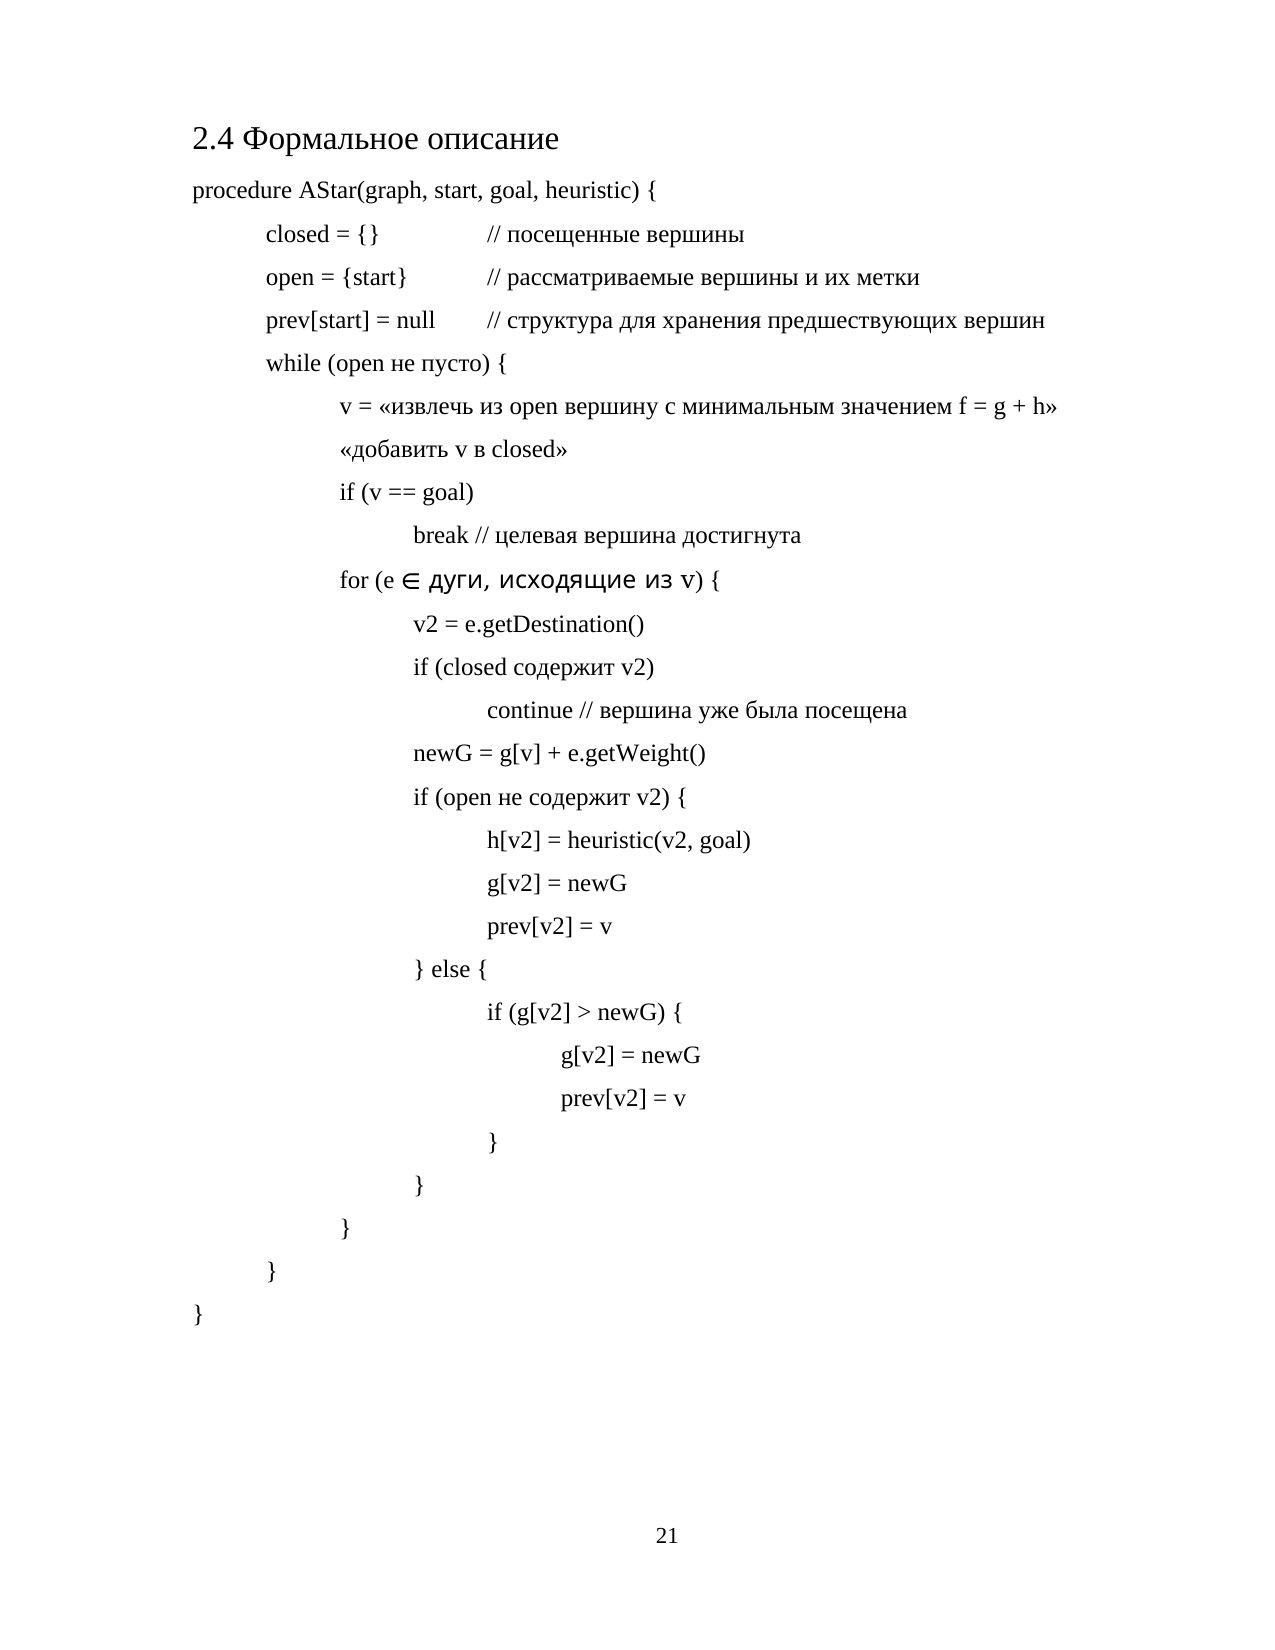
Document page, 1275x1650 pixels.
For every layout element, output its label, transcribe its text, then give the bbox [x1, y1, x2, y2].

text break // целевая вершина достигнута [118, 521, 1216, 549]
text if (closed содержит v2) [339, 652, 1216, 681]
text } else { [339, 954, 1216, 983]
text for (e ∈ дуги, исходящие из v) { [118, 564, 1216, 594]
text open = {start} // рассматриваемые вершины и их метки [118, 262, 1216, 291]
subtitle 2.4 Формальное описание [118, 118, 1216, 156]
text } [118, 1256, 1216, 1285]
text prev[v2] = v [118, 911, 1216, 940]
text if (v == goal) [266, 477, 1216, 506]
text continue // вершина уже была посещена [118, 695, 1216, 724]
text prev[start] = null // структура для хранения предшествующих вершин [118, 305, 1216, 334]
text v2 = e.getDestination() [118, 609, 1216, 638]
text «добавить v в closed» [118, 434, 1216, 463]
text closed = {} // посещенные вершины [118, 219, 1216, 247]
text prev[v2] = v [118, 1083, 1216, 1112]
text } [118, 1213, 1216, 1242]
text } [118, 1127, 1216, 1155]
text g[v2] = newG [118, 1040, 1216, 1069]
text while (open не пусто) { [118, 348, 1216, 377]
text g[v2] = newG [118, 868, 1216, 897]
text if (g[v2] > newG) { [118, 997, 1216, 1026]
text } [118, 1170, 1216, 1198]
text newG = g[v] + e.getWeight() [118, 738, 1216, 767]
text } [118, 1299, 1216, 1328]
text h[v2] = heuristic(v2, goal) [118, 825, 1216, 853]
text if (open не содержит v2) { [339, 782, 1216, 810]
text procedure AStar(graph, start, goal, heuristic) { [118, 176, 1216, 204]
text v = «извлечь из open вершину с минимальным значением f = g + h» [118, 391, 1216, 420]
